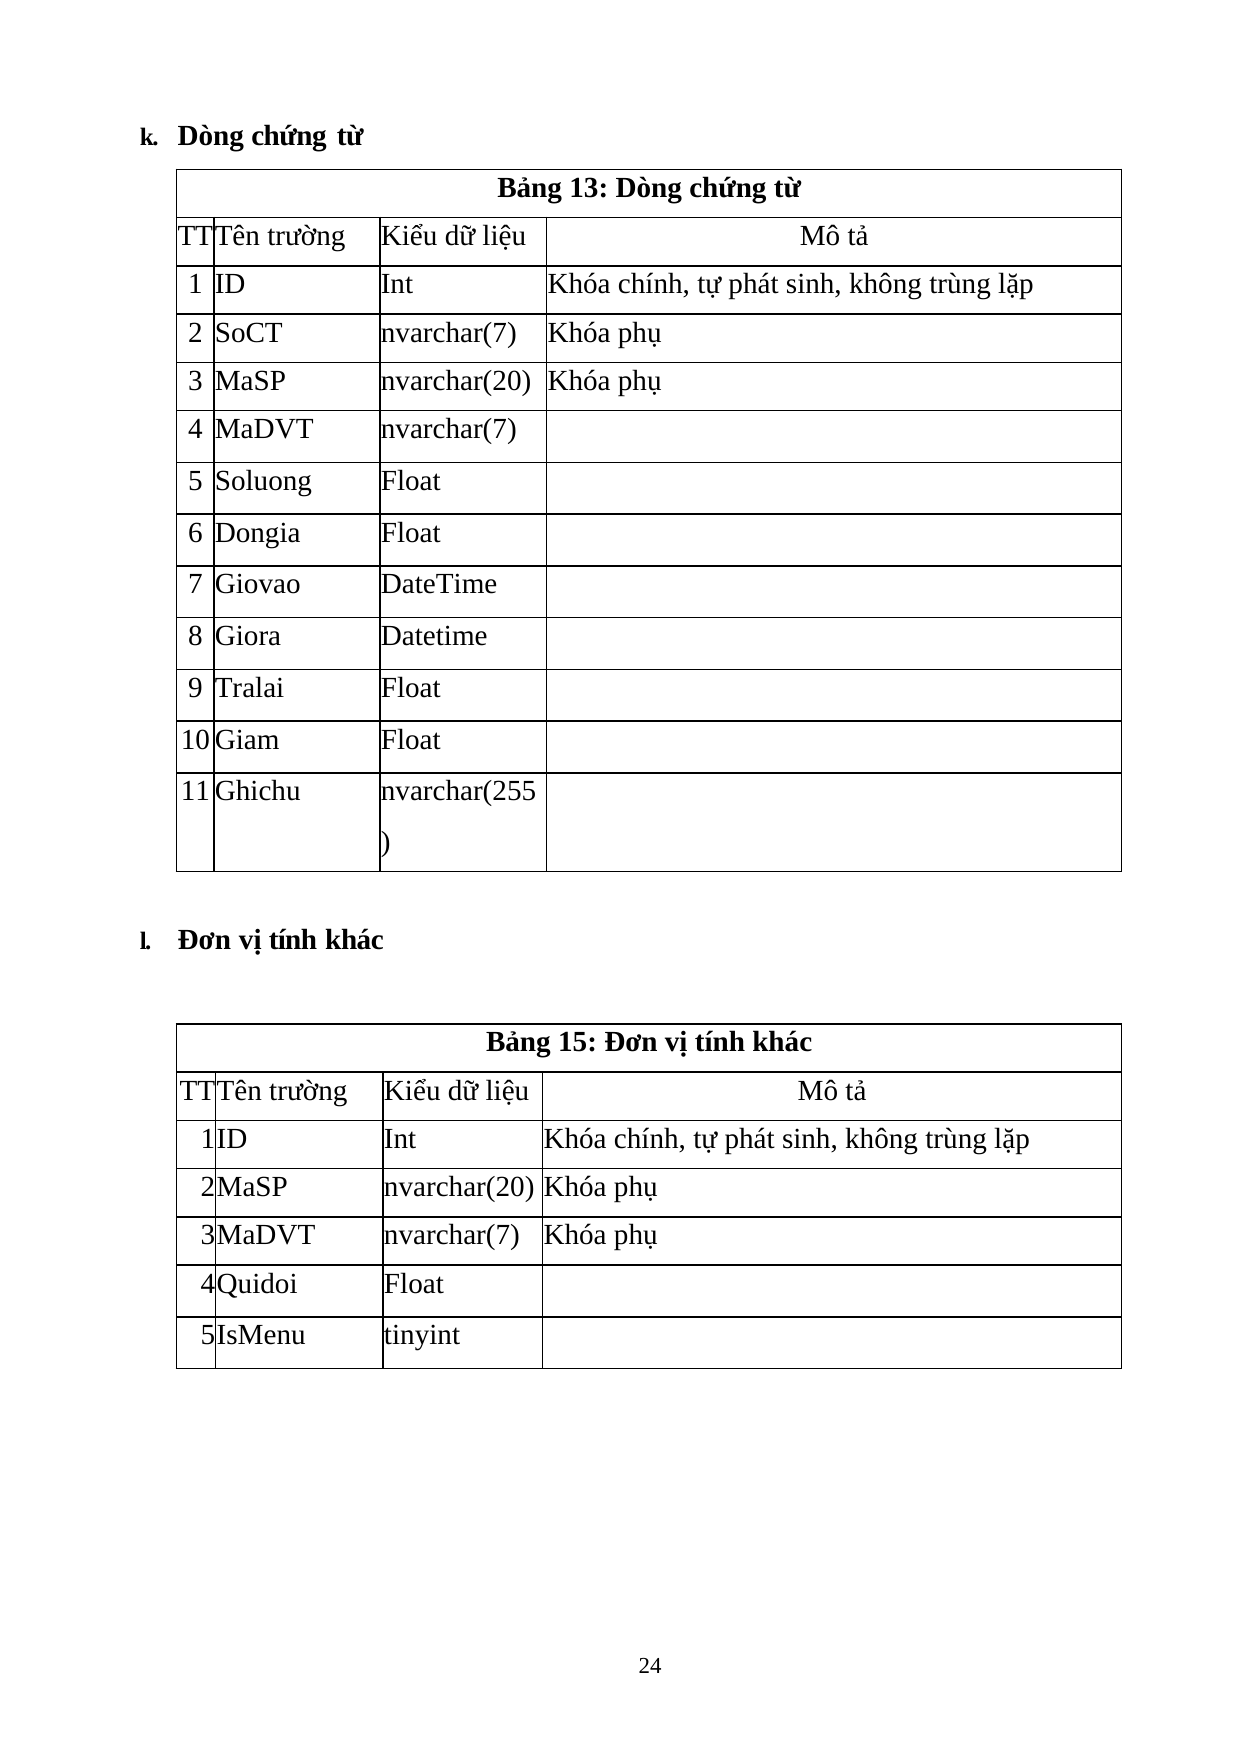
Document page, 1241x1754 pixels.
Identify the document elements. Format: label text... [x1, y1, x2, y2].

table_cell Giam [215, 722, 379, 772]
table_cell Tên trường [215, 218, 379, 265]
table_cell nvarchar(20) [384, 1169, 542, 1216]
table_cell 5 [177, 463, 213, 513]
table_cell 3 [177, 363, 213, 409]
table_cell 1 [177, 267, 213, 313]
table_cell nvarchar(255) [381, 774, 546, 871]
list Dòng chứng từ [139, 118, 1122, 152]
table_cell 4 [177, 411, 213, 461]
table_cell MaSP [216, 1169, 382, 1216]
table_cell 7 [177, 567, 213, 617]
table_cell ID [215, 267, 379, 313]
table_cell Mô tả [547, 218, 1121, 265]
table_cell Kiểu dữ liệu [384, 1073, 542, 1119]
table_cell ID [216, 1121, 382, 1168]
table_cell Dongia [215, 515, 379, 565]
table_cell Float [384, 1266, 542, 1316]
table_cell nvarchar(20) [381, 363, 546, 409]
table_cell 1 [177, 1121, 215, 1168]
list Đơn vị tính khác [139, 922, 1122, 956]
table_cell Khóa phụ [547, 363, 1121, 409]
table_cell MaDVT [215, 411, 379, 461]
table_cell Float [381, 463, 546, 513]
table_cell 9 [177, 670, 213, 720]
table_cell Giovao [215, 567, 379, 617]
table_cell Tralai [215, 670, 379, 720]
table_cell Int [384, 1121, 542, 1168]
table_cell 10 [177, 722, 213, 772]
table_cell MaDVT [216, 1218, 382, 1264]
table_cell DateTime [381, 567, 546, 617]
table_cell Mô tả [543, 1073, 1121, 1119]
table_cell nvarchar(7) [381, 315, 546, 361]
table_cell Khóa chính, tự phát sinh, không trùng lặp [547, 267, 1121, 313]
table_cell Khóa phụ [543, 1169, 1121, 1216]
table_cell MaSP [215, 363, 379, 409]
table_cell Tên trường [216, 1073, 382, 1119]
table_cell Float [381, 670, 546, 720]
table_cell Quidoi [216, 1266, 382, 1316]
table_cell [547, 463, 1121, 513]
table_cell Datetime [381, 618, 546, 668]
table_cell Int [381, 267, 546, 313]
table_cell 5 [177, 1318, 215, 1368]
table_cell Float [381, 515, 546, 565]
table_cell 8 [177, 618, 213, 668]
table_cell TT [177, 1073, 215, 1119]
table_cell [547, 567, 1121, 617]
table_cell [543, 1266, 1121, 1316]
table_cell Khóa phụ [543, 1218, 1121, 1264]
table_cell [547, 515, 1121, 565]
table_cell Kiểu dữ liệu [381, 218, 546, 265]
table_cell tinyint [384, 1318, 542, 1368]
table_cell SoCT [215, 315, 379, 361]
table_cell 6 [177, 515, 213, 565]
table_cell 2 [177, 315, 213, 361]
table_header Bảng 15: Đơn vị tính khác [177, 1025, 1121, 1071]
table_cell [543, 1318, 1121, 1368]
table_cell Ghichu [215, 774, 379, 871]
table_cell nvarchar(7) [384, 1218, 542, 1264]
table_cell IsMenu [216, 1318, 382, 1368]
table_cell 3 [177, 1218, 215, 1264]
table_cell [547, 411, 1121, 461]
table_cell 4 [177, 1266, 215, 1316]
table_header Bảng 13: Dòng chứng từ [177, 170, 1121, 217]
table_cell Khóa phụ [547, 315, 1121, 361]
table_cell [547, 670, 1121, 720]
table_cell Float [381, 722, 546, 772]
table_cell [547, 618, 1121, 668]
table_cell Khóa chính, tự phát sinh, không trùng lặp [543, 1121, 1121, 1168]
table_cell 2 [177, 1169, 215, 1216]
table_cell [547, 722, 1121, 772]
table_cell Giora [215, 618, 379, 668]
table_cell nvarchar(7) [381, 411, 546, 461]
table_cell TT [177, 218, 213, 265]
table_cell [547, 774, 1121, 871]
table_cell 11 [177, 774, 213, 871]
table_cell Soluong [215, 463, 379, 513]
